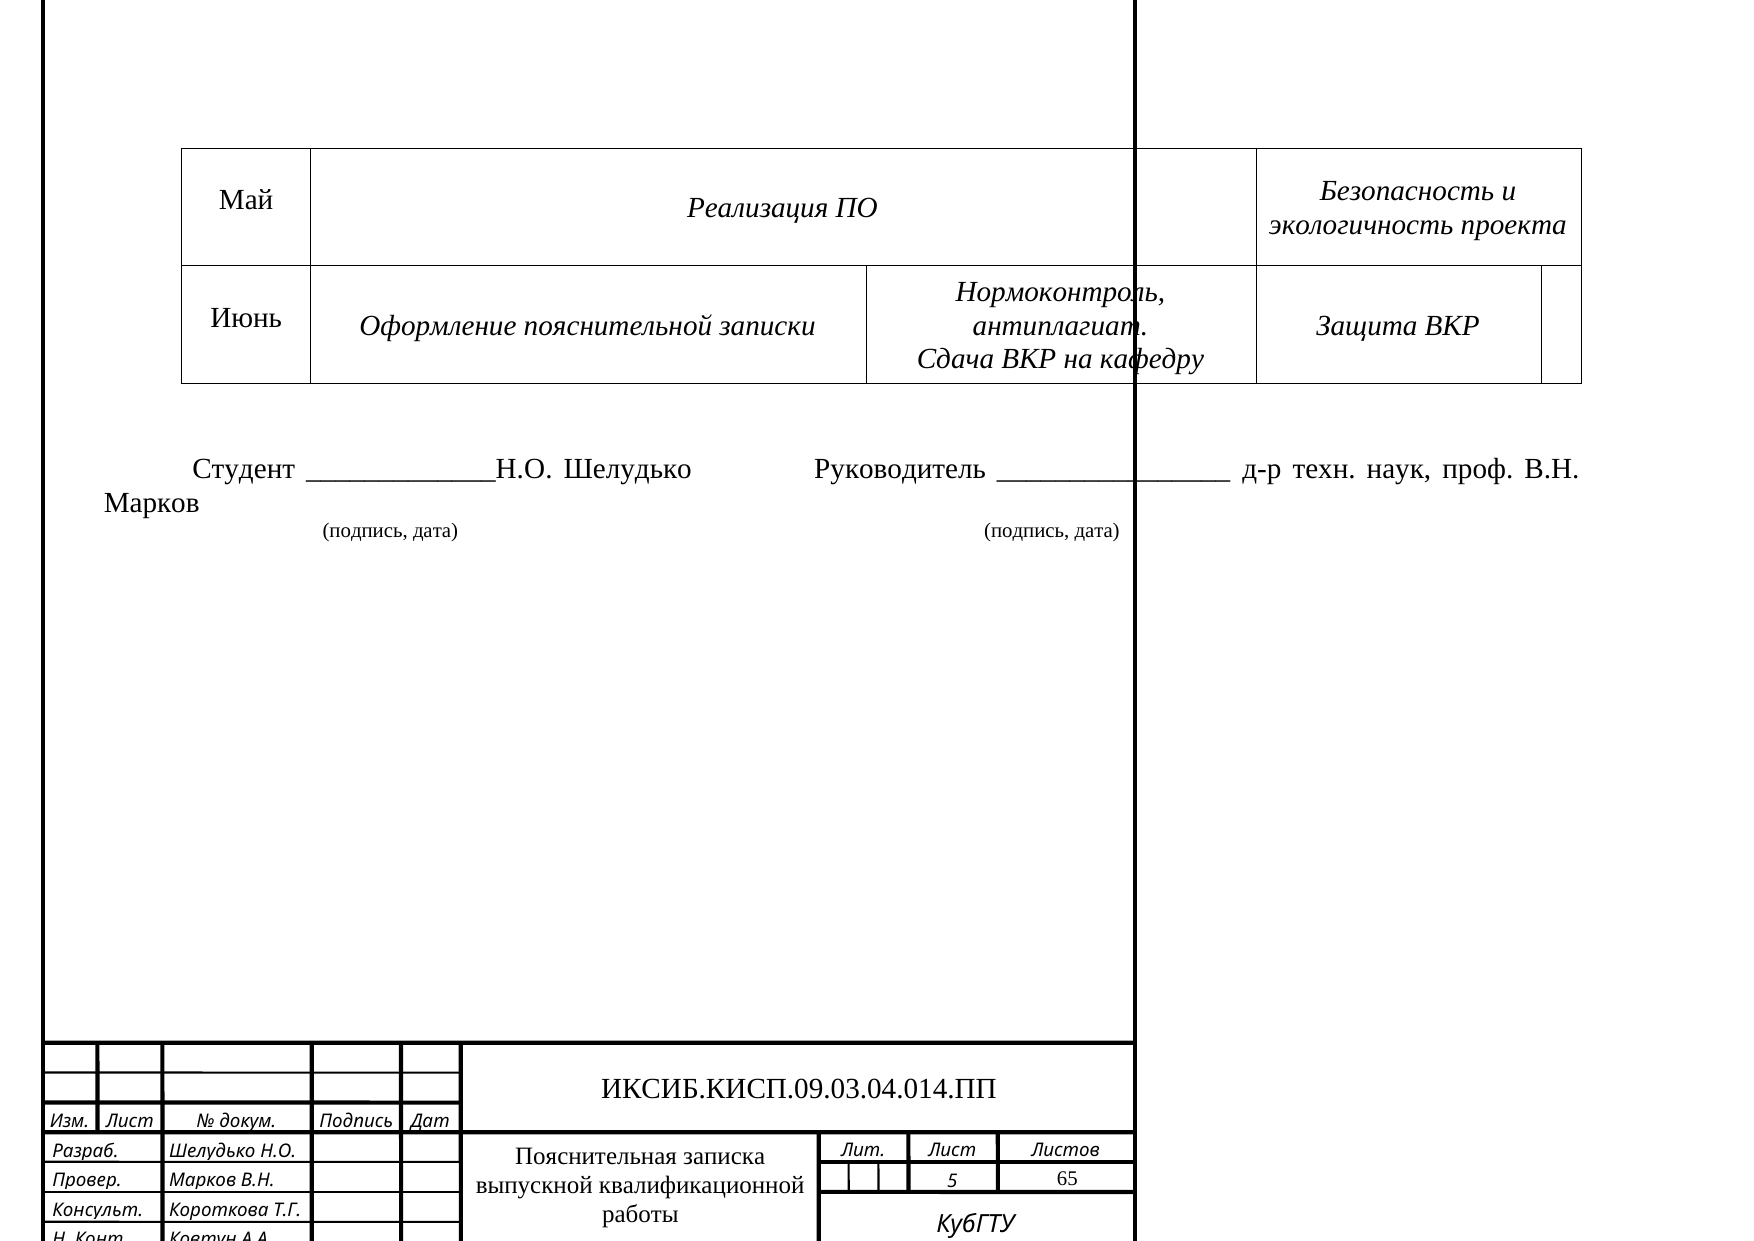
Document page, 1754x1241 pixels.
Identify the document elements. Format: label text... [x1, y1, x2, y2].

table_cell Нормоконтроль, антиплагиат. Сдача ВКР на кафедру [867, 266, 1256, 383]
table_cell Июнь [182, 266, 310, 383]
table_cell Оформление пояснительной записки [311, 266, 866, 383]
table_cell Май [182, 149, 310, 265]
table_cell Реализация ПО [311, 149, 1256, 265]
text (подпись, дата) (подпись, дата) [103, 518, 1659, 542]
text Студент _____________Н.О. Шелудько Руководитель ________________ д-р техн. наук, проф. В.Н. Марков [103, 451, 1580, 518]
table_cell Защита ВКР [1257, 266, 1541, 383]
table_cell Безопасность и экологичность проекта [1257, 149, 1581, 265]
table_cell [1542, 266, 1581, 383]
